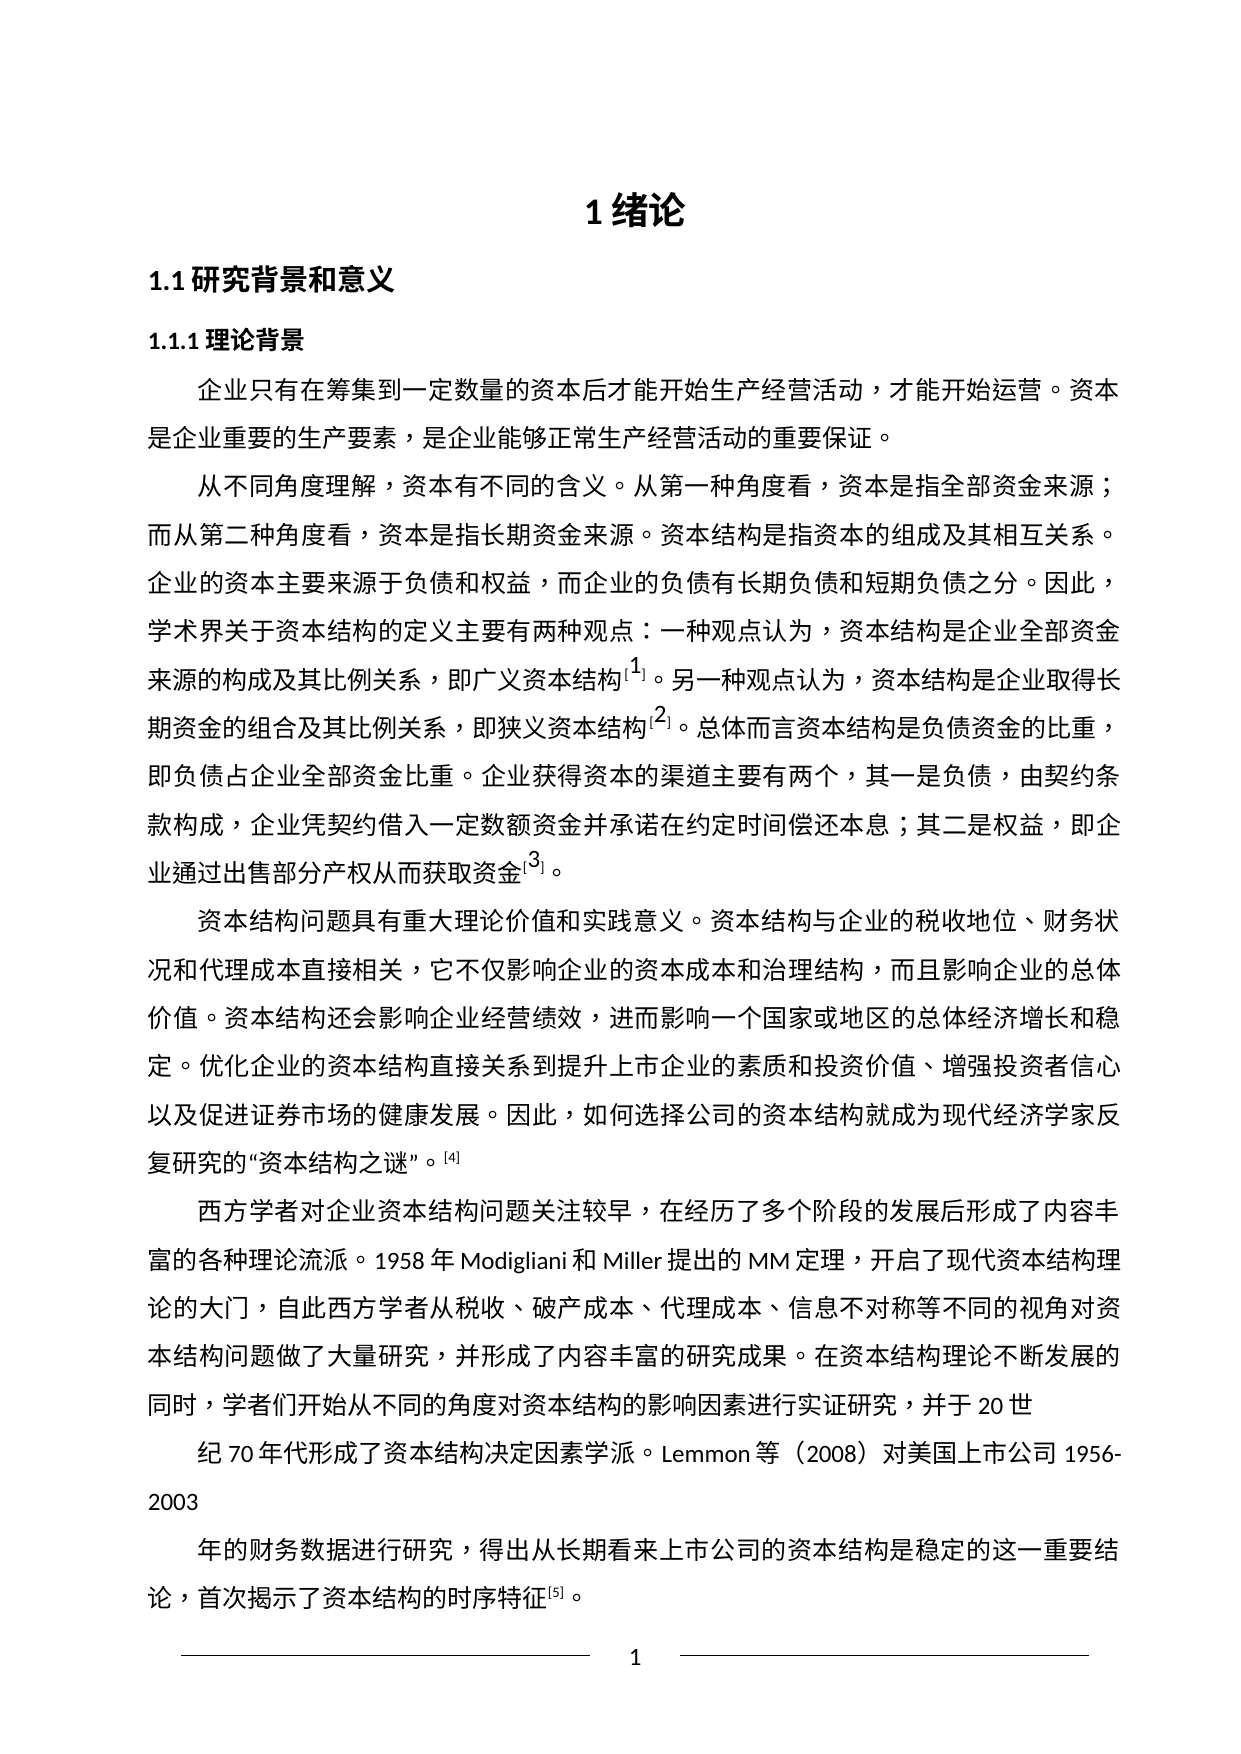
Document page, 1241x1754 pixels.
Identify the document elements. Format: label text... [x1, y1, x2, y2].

text 西方学者对企业资本结构问题关注较早，在经历了多个阶段的发展后形成了内容丰富的各种理论流派。1958年Modigliani和Miller提出的MM定理，开启了现代资本结构理论的大门，自此西方学者从税收、破产成本、代理成本、信息不对称等不同的视角对资本结构问题做了大量研究，并形成了内容丰富的研究成果。在资本结构理论不断发展的同时，学者们开始从不同的角度对资本结构的影响因素进行实证研究，并于20 世 [148, 1179, 1122, 1420]
subtitle 1 绪论 [148, 183, 1122, 235]
text 企业只有在筹集到一定数量的资本后才能开始生产经营活动，才能开始运营。资本是企业重要的生产要素，是企业能够正常生产经营活动的重要保证。 [148, 357, 1122, 454]
text 纪70年代形成了资本结构决定因素学派。Lemmon等（2008）对美国上市公司1956-2003 [148, 1420, 1122, 1517]
subtitle 1.1.1 理论背景 [148, 323, 1122, 357]
text 从不同角度理解，资本有不同的含义。从第一种角度看，资本是指全部资金来源；而从第二种角度看，资本是指长期资金来源。资本结构是指资本的组成及其相互关系。企业的资本主要来源于负债和权益，而企业的负债有长期负债和短期负债之分。因此，学术界关于资本结构的定义主要有两种观点：一种观点认为，资本结构是企业全部资金来源的构成及其比例关系，即广义资本结构[1]。另一种观点认为，资本结构是企业取得长期资金的组合及其比例关系，即狭义资本结构[2]。总体而言资本结构是负债资金的比重，即负债占企业全部资金比重。企业获得资本的渠道主要有两个，其一是负债，由契约条款构成，企业凭契约借入一定数额资金并承诺在约定时间偿还本息；其二是权益，即企业通过出售部分产权从而获取资金[3]。 [148, 454, 1122, 889]
text 年的财务数据进行研究，得出从长期看来上市公司的资本结构是稳定的这一重要结论，首次揭示了资本结构的时序特征[5]。 [148, 1517, 1122, 1614]
subtitle 1.1 研究背景和意义 [148, 259, 1122, 299]
text 资本结构问题具有重大理论价值和实践意义。资本结构与企业的税收地位、财务状况和代理成本直接相关，它不仅影响企业的资本成本和治理结构，而且影响企业的总体价值。资本结构还会影响企业经营绩效，进而影响一个国家或地区的总体经济增长和稳定。优化企业的资本结构直接关系到提升上市企业的素质和投资价值、增强投资者信心以及促进证券市场的健康发展。因此，如何选择公司的资本结构就成为现代经济学家反复研究的“资本结构之谜”。[4] [148, 889, 1122, 1179]
